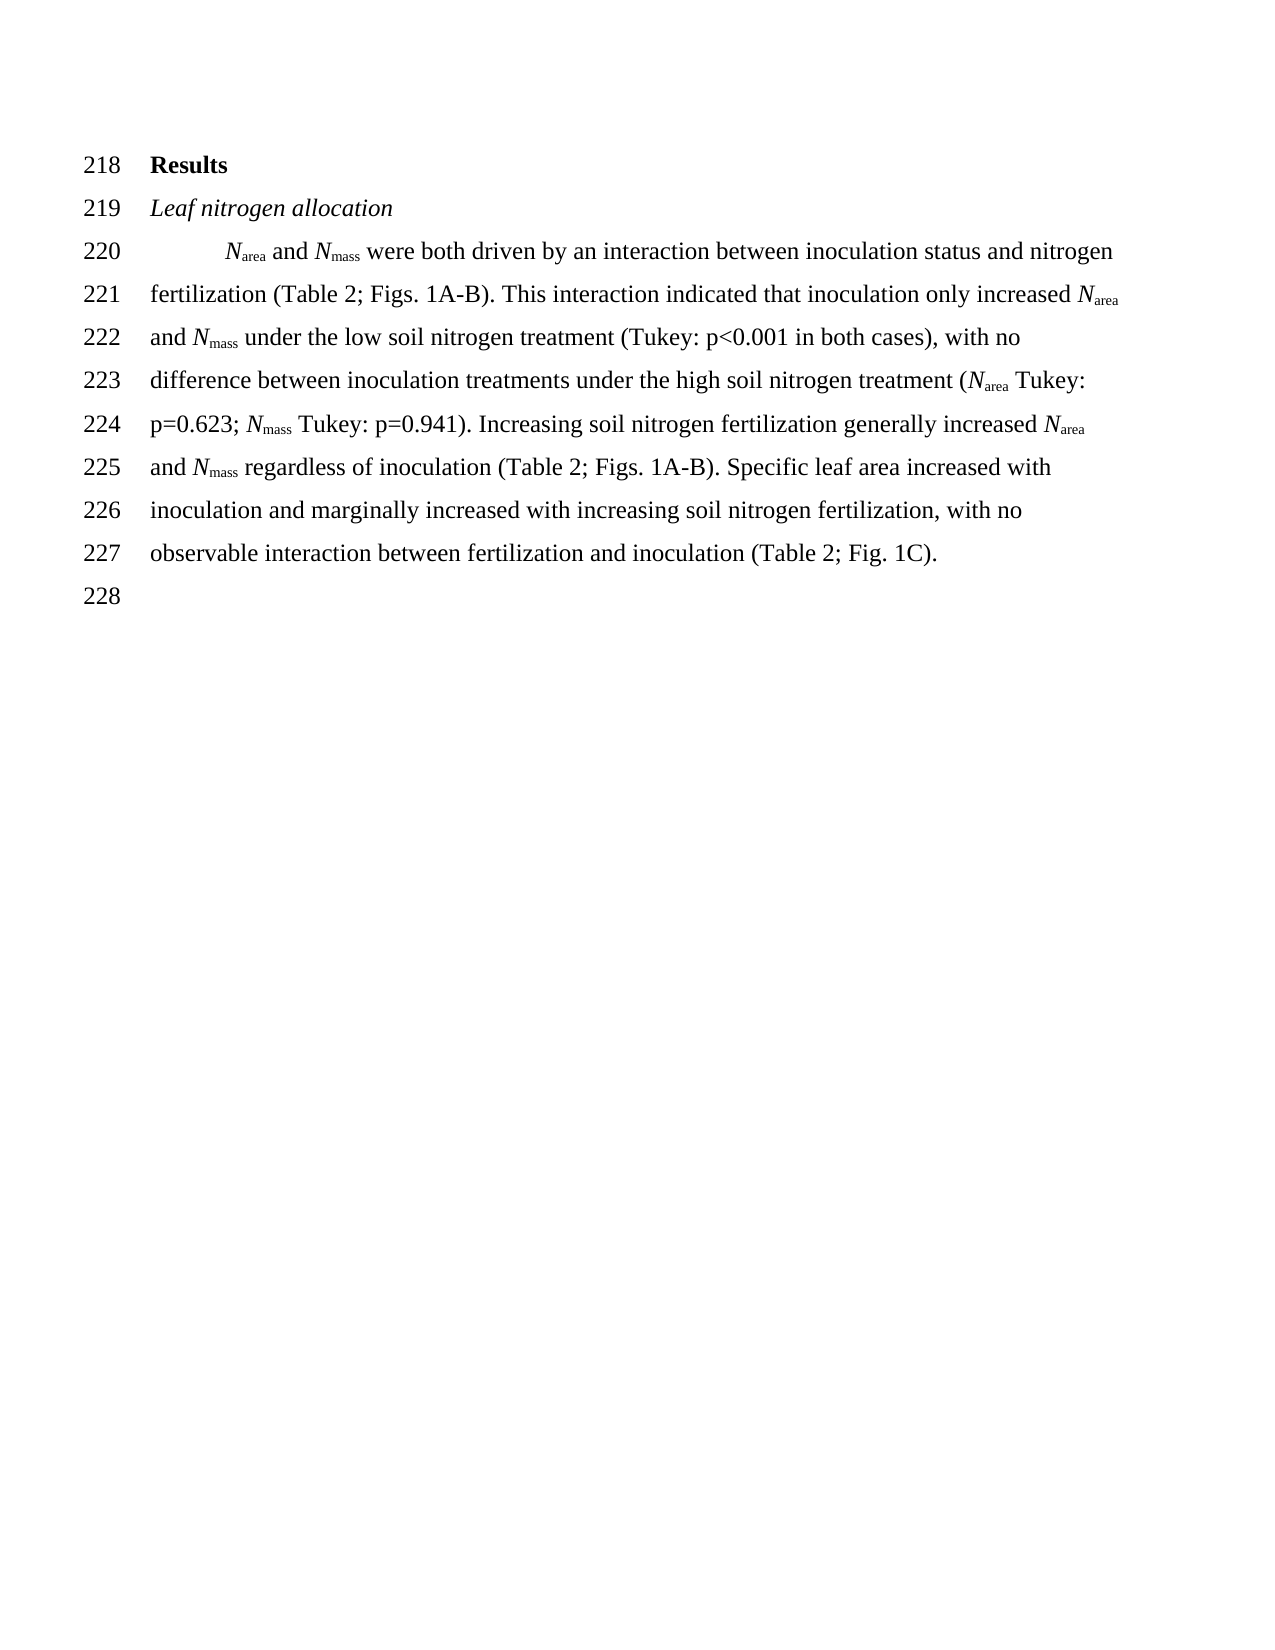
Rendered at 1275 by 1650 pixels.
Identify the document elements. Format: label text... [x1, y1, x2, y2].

text Leaf nitrogen allocation [150, 193, 1125, 222]
text Results [150, 150, 1125, 179]
text Narea and Nmass were both driven by an interaction between inoculation status and nitrogen fertilization (Table 2; Figs. 1A-B). This interaction indicated that inoculation only increased Narea and Nmass under the low soil nitrogen treatment (Tukey: p<0.001 in both cases), with no difference between inoculation treatments under the high soil nitrogen treatment (Narea Tukey: p=0.623; Nmass Tukey: p=0.941). Increasing soil nitrogen fertilization generally increased Narea and Nmass regardless of inoculation (Table 2; Figs. 1A-B). Specific leaf area increased with inoculation and marginally increased with increasing soil nitrogen fertilization, with no observable interaction between fertilization and inoculation (Table 2; Fig. 1C). [150, 236, 1125, 567]
